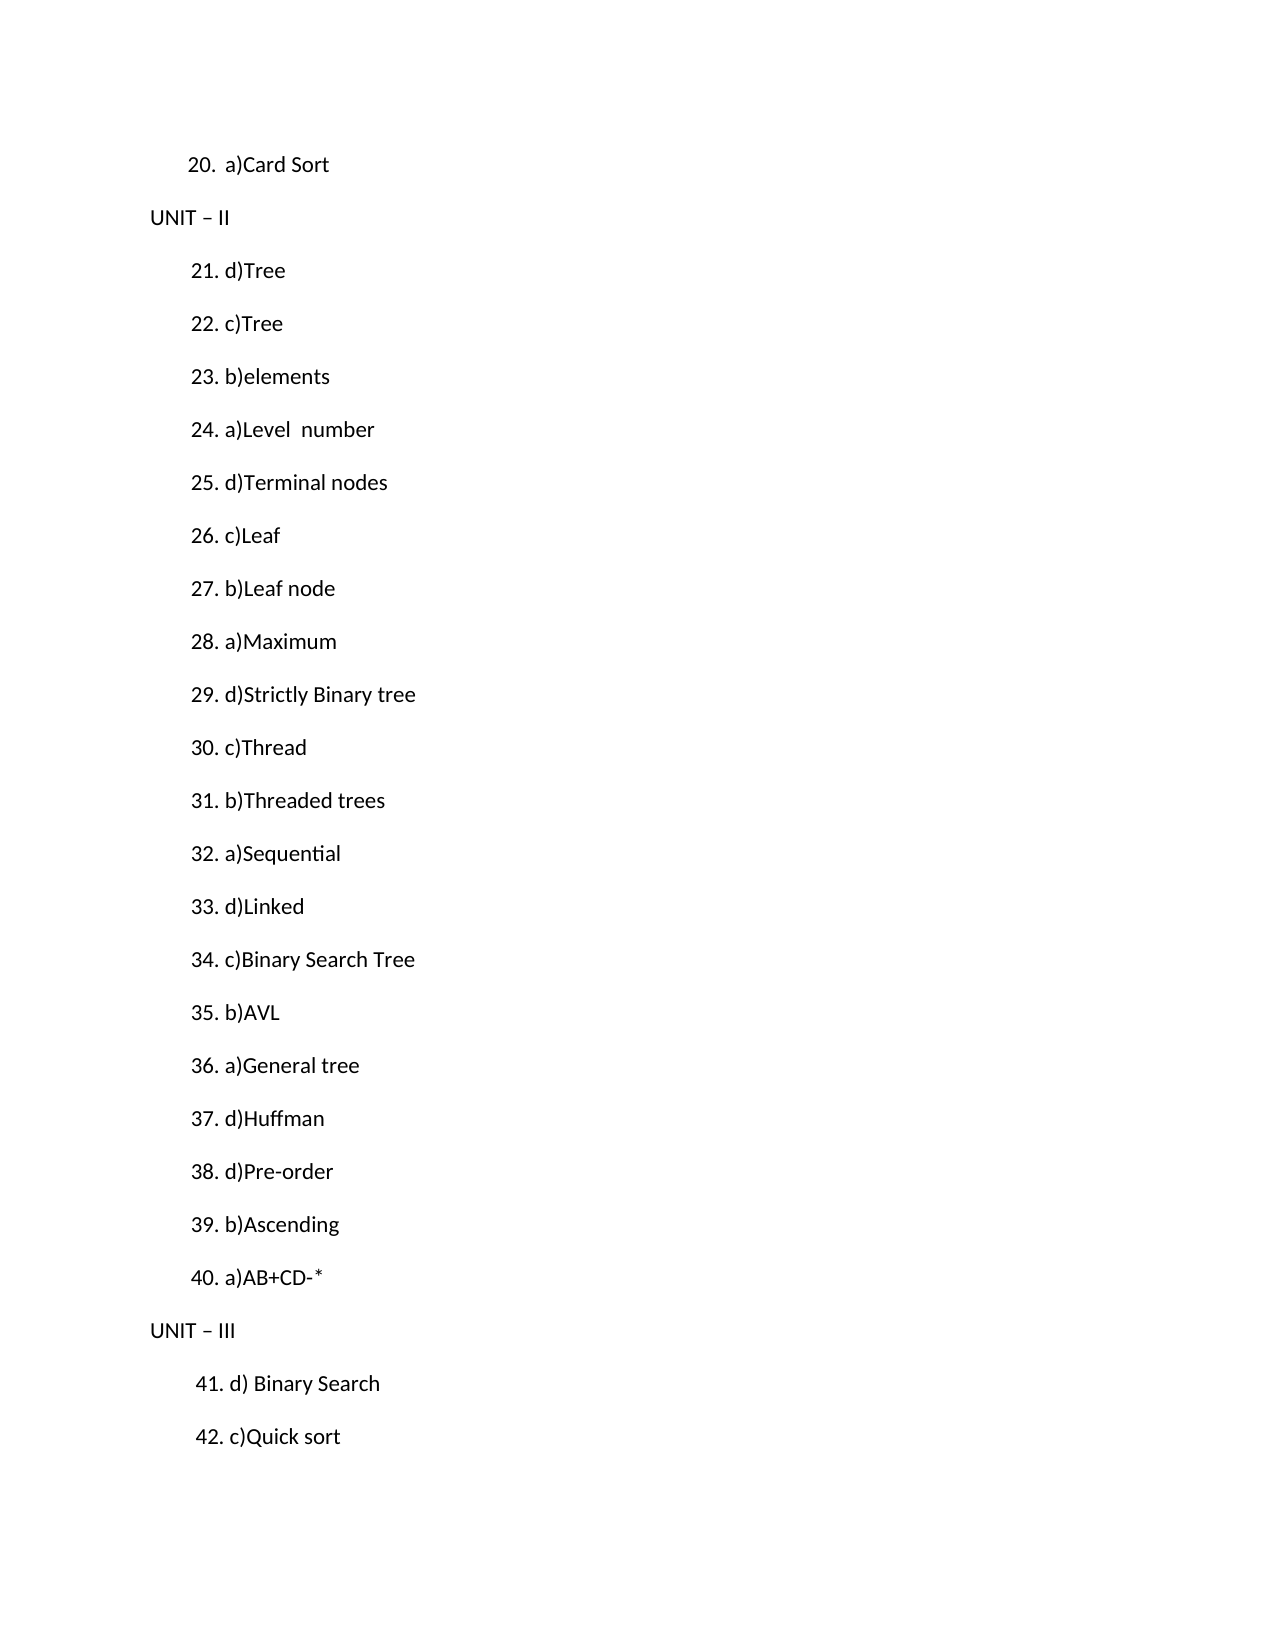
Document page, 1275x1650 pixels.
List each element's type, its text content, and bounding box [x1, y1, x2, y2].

text 29. d)Strictly Binary tree [191, 680, 1125, 708]
text 37. d)Huffman [191, 1104, 1125, 1132]
list a)Card Sort [187, 150, 1125, 178]
text 24. a)Level number [191, 415, 1125, 443]
text 28. a)Maximum [191, 627, 1125, 655]
text 25. d)Terminal nodes [191, 468, 1125, 496]
text 23. b)elements [191, 362, 1125, 390]
text 39. b)Ascending [191, 1210, 1125, 1238]
text UNIT – III [150, 1316, 1125, 1344]
text UNIT – II [150, 203, 1125, 231]
text 34. c)Binary Search Tree [191, 945, 1125, 973]
text 38. d)Pre-order [191, 1157, 1125, 1185]
text 27. b)Leaf node [191, 574, 1125, 602]
text 22. c)Tree [191, 309, 1125, 337]
text 41. d) Binary Search [195, 1369, 1125, 1397]
text 36. a)General tree [191, 1051, 1125, 1079]
text 42. c)Quick sort [195, 1422, 1125, 1451]
text 35. b)AVL [191, 998, 1125, 1026]
text 40. a)AB+CD-* [191, 1263, 1125, 1291]
text 31. b)Threaded trees [191, 786, 1125, 814]
text 33. d)Linked [191, 892, 1125, 920]
text 32. a)Sequential [191, 839, 1125, 867]
text 26. c)Leaf [191, 521, 1125, 549]
text 21. d)Tree [191, 256, 1125, 284]
text 30. c)Thread [191, 733, 1125, 761]
